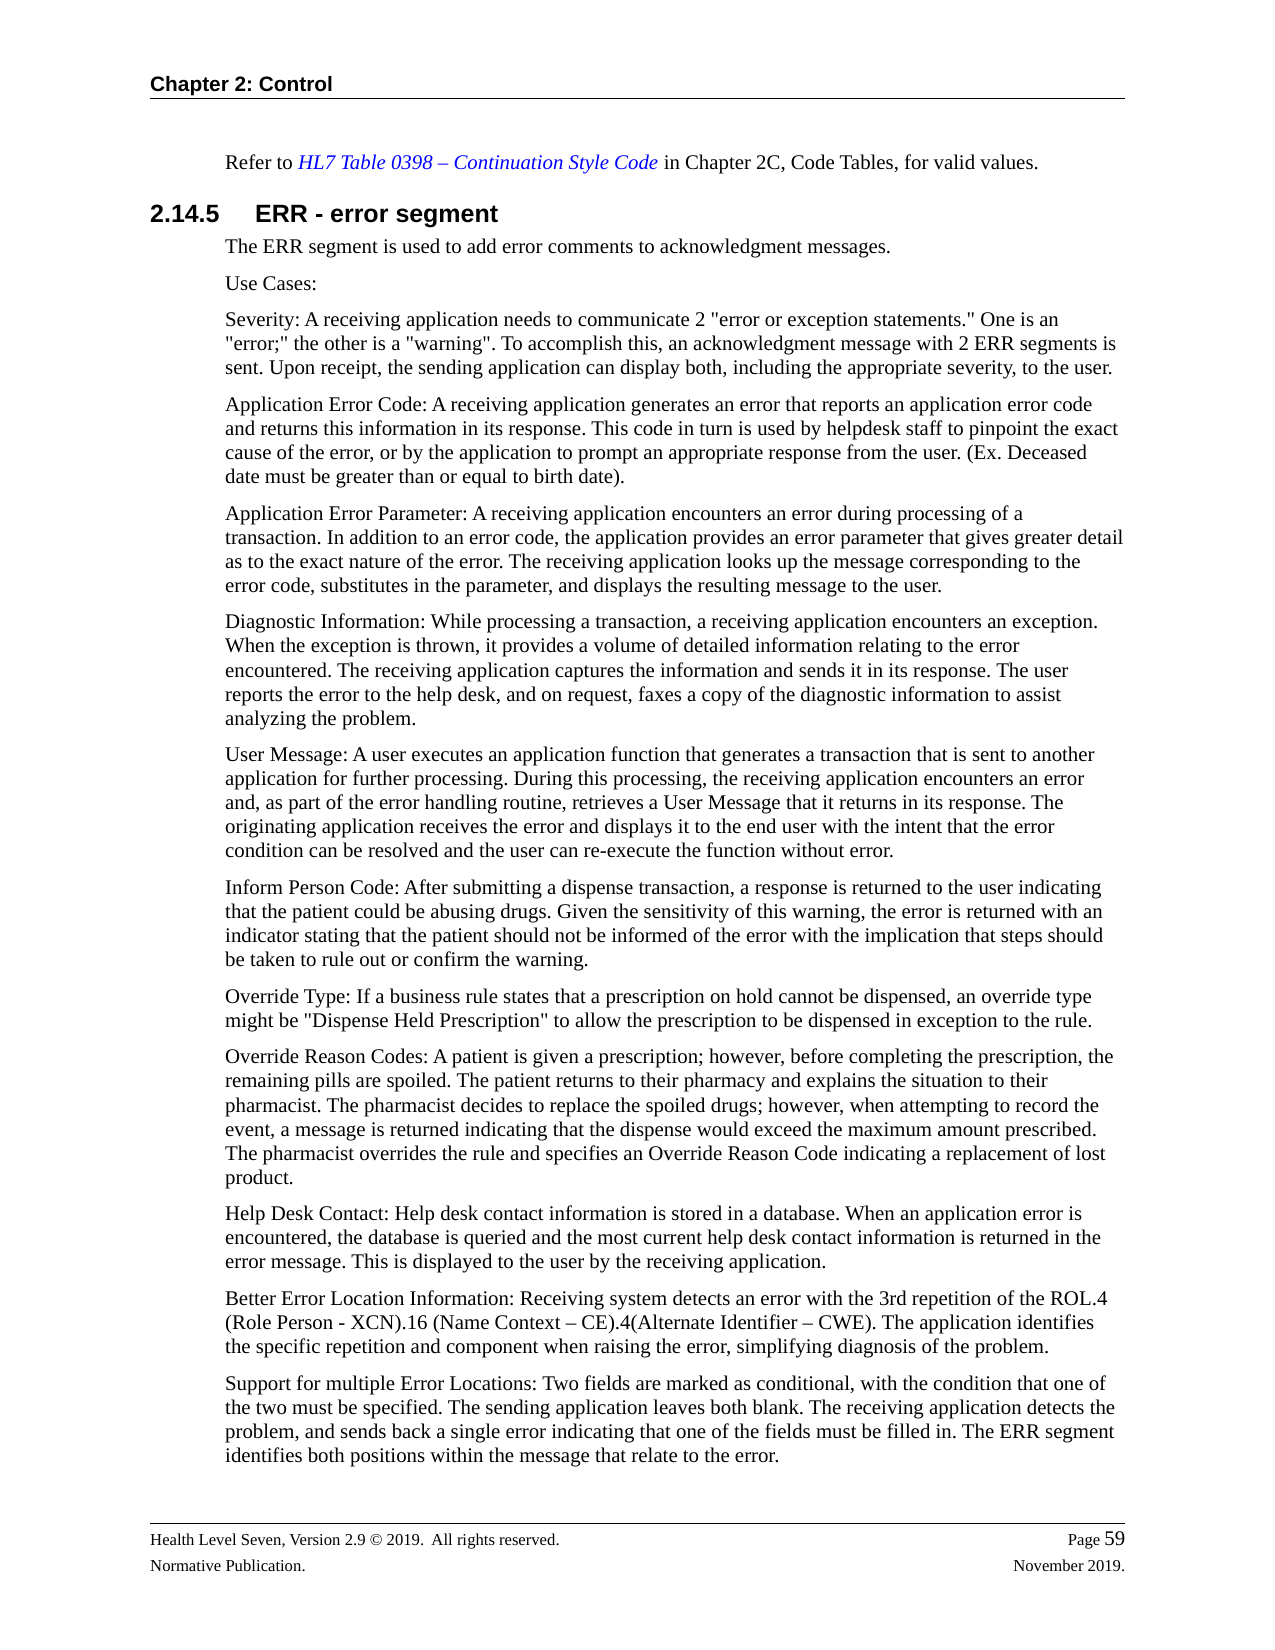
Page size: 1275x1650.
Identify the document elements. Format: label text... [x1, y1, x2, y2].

text Diagnostic Information: While processing a transaction, a receiving application encounters an exception. When the exception is thrown, it provides a volume of detailed information relating to the error encountered. The receiving application captures the information and sends it in its response. The user reports the error to the help desk, and on request, faxes a copy of the diagnostic information to assist analyzing the problem. [225, 609, 1125, 730]
text Support for multiple Error Locations: Two fields are marked as conditional, with the condition that one of the two must be specified. The sending application leaves both blank. The receiving application detects the problem, and sends back a single error indicating that one of the fields must be filled in. The ERR segment identifies both positions within the message that relate to the error. [225, 1371, 1125, 1467]
text Inform Person Code: After submitting a dispense transaction, a response is returned to the user indicating that the patient could be abusing drugs. Given the sensitivity of this warning, the error is returned with an indicator stating that the patient should not be informed of the error with the implication that steps should be taken to rule out or confirm the warning. [225, 875, 1125, 971]
text Help Desk Contact: Help desk contact information is stored in a database. When an application error is encountered, the database is queried and the most current help desk contact information is returned in the error message. This is displayed to the user by the receiving application. [225, 1201, 1125, 1273]
text The ERR segment is used to add error comments to acknowledgment messages. [225, 234, 1125, 258]
text Severity: A receiving application needs to communicate 2 "error or exception statements." One is an "error;" the other is a "warning". To accomplish this, an acknowledgment message with 2 ERR segments is sent. Upon receipt, the sending application can display both, including the appropriate severity, to the user. [225, 307, 1125, 379]
text Override Type: If a business rule states that a prescription on hold cannot be dispensed, an override type might be "Dispense Held Prescription" to allow the prescription to be dispensed in exception to the rule. [225, 984, 1125, 1032]
text Use Cases: [225, 271, 1125, 295]
text Override Reason Codes: A patient is given a prescription; however, before completing the prescription, the remaining pills are spoiled. The patient returns to their pharmacy and explains the situation to their pharmacist. The pharmacist decides to replace the spoiled drugs; however, when attempting to record the event, a message is returned indicating that the dispense would exceed the maximum amount prescribed. The pharmacist overrides the rule and specifies an Override Reason Code indicating a replacement of lost product. [225, 1044, 1125, 1189]
text Application Error Code: A receiving application generates an error that reports an application error code and returns this information in its response. This code in turn is used by helpdesk staff to pinpoint the exact cause of the error, or by the application to prompt an appropriate response from the user. (Ex. Deceased date must be greater than or equal to birth date). [225, 392, 1125, 488]
text User Message: A user executes an application function that generates a transaction that is sent to another application for further processing. During this processing, the receiving application encounters an error and, as part of the error handling routine, retrieves a User Message that it returns in its response. The originating application receives the error and displays it to the end user with the intent that the error condition can be resolved and the user can re-execute the function without error. [225, 742, 1125, 862]
text Refer to HL7 Table 0398 – Continuation Style Code in Chapter 2C, Code Tables, for valid values. [225, 150, 1125, 174]
subtitle ERR - error segment [150, 199, 1125, 228]
text Better Error Location Information: Receiving system detects an error with the 3rd repetition of the ROL.4 (Role Person - XCN).16 (Name Context – CE).4(Alternate Identifier – CWE). The application identifies the specific repetition and component when raising the error, simplifying diagnosis of the problem. [225, 1286, 1125, 1358]
text Application Error Parameter: A receiving application encounters an error during processing of a transaction. In addition to an error code, the application provides an error parameter that gives greater detail as to the exact nature of the error. The receiving application looks up the message corresponding to the error code, substitutes in the parameter, and displays the resulting message to the user. [225, 501, 1125, 597]
